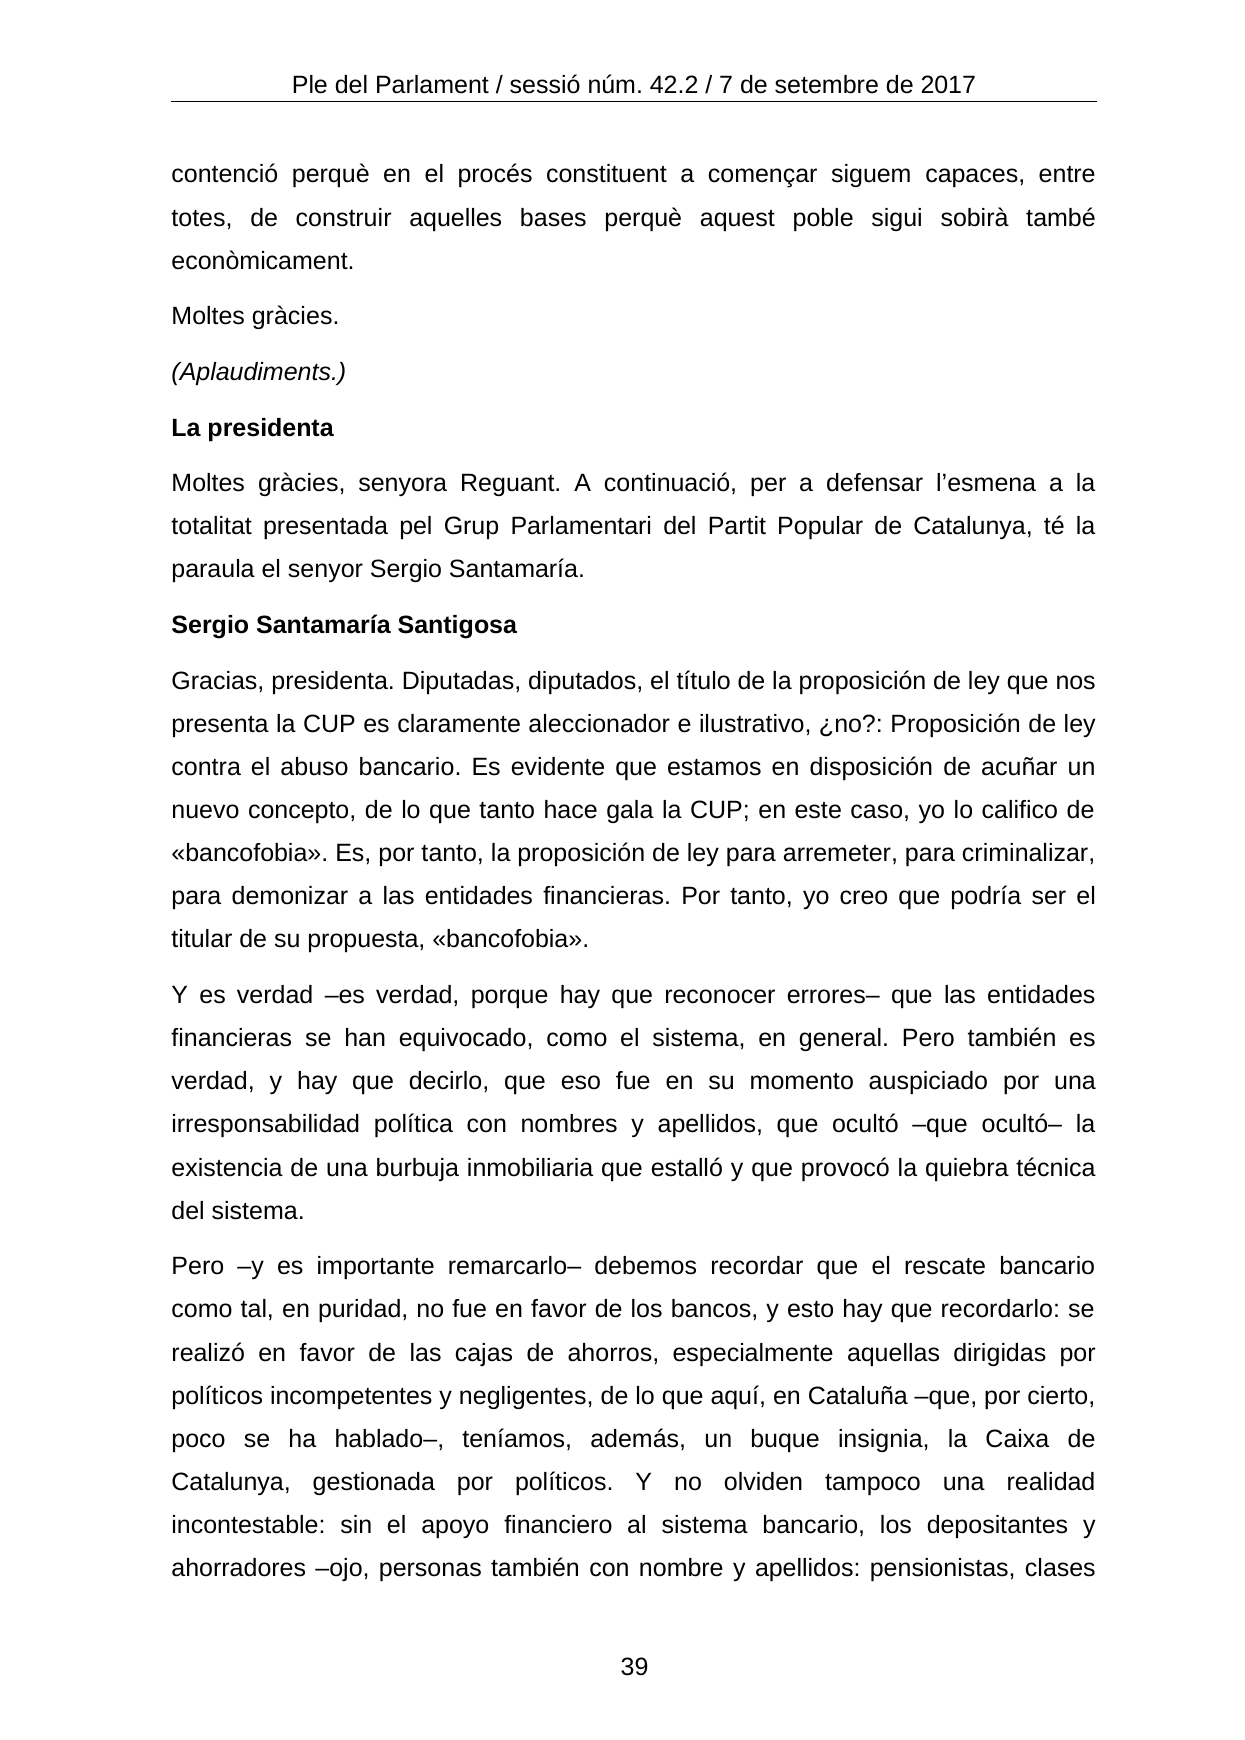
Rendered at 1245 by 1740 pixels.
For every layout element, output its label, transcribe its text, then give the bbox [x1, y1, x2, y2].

text La presidenta [171, 413, 1097, 441]
text Gracias, presidenta. Diputadas, diputados, el título de la proposición de ley que nos presenta la CUP es claramente aleccionador e ilustrativo, ¿no?: Proposición de ley contra el abuso bancario. Es evidente que estamos en disposición de acuñar un nuevo concepto, de lo que tanto hace gala la CUP; en este caso, yo lo califico de «bancofobia». Es, por tanto, la proposición de ley para arremeter, para criminalizar, para demonizar a las entidades financieras. Por tanto, yo creo que podría ser el titular de su propuesta, «bancofobia». [171, 666, 1097, 953]
text Y es verdad –es verdad, porque hay que reconocer errores– que las entidades financieras se han equivocado, como el sistema, en general. Pero también es verdad, y hay que decirlo, que eso fue en su momento auspiciado por una irresponsabilidad política con nombres y apellidos, que ocultó –que ocultó– la existencia de una burbuja inmobiliaria que estalló y que provocó la quiebra técnica del sistema. [171, 980, 1097, 1224]
text Moltes gràcies. [171, 301, 1097, 330]
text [171, 1251, 1097, 1582]
text Moltes gràcies, senyora Reguant. A continuació, per a defensar l’esmena a la totalitat presentada pel Grup Parlamentari del Partit Popular de Catalunya, té la paraula el senyor Sergio Santamaría. [171, 468, 1097, 583]
text Sergio Santamaría Santigosa [171, 610, 1097, 639]
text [171, 159, 1097, 274]
text (Aplaudiments.) [171, 357, 1097, 386]
